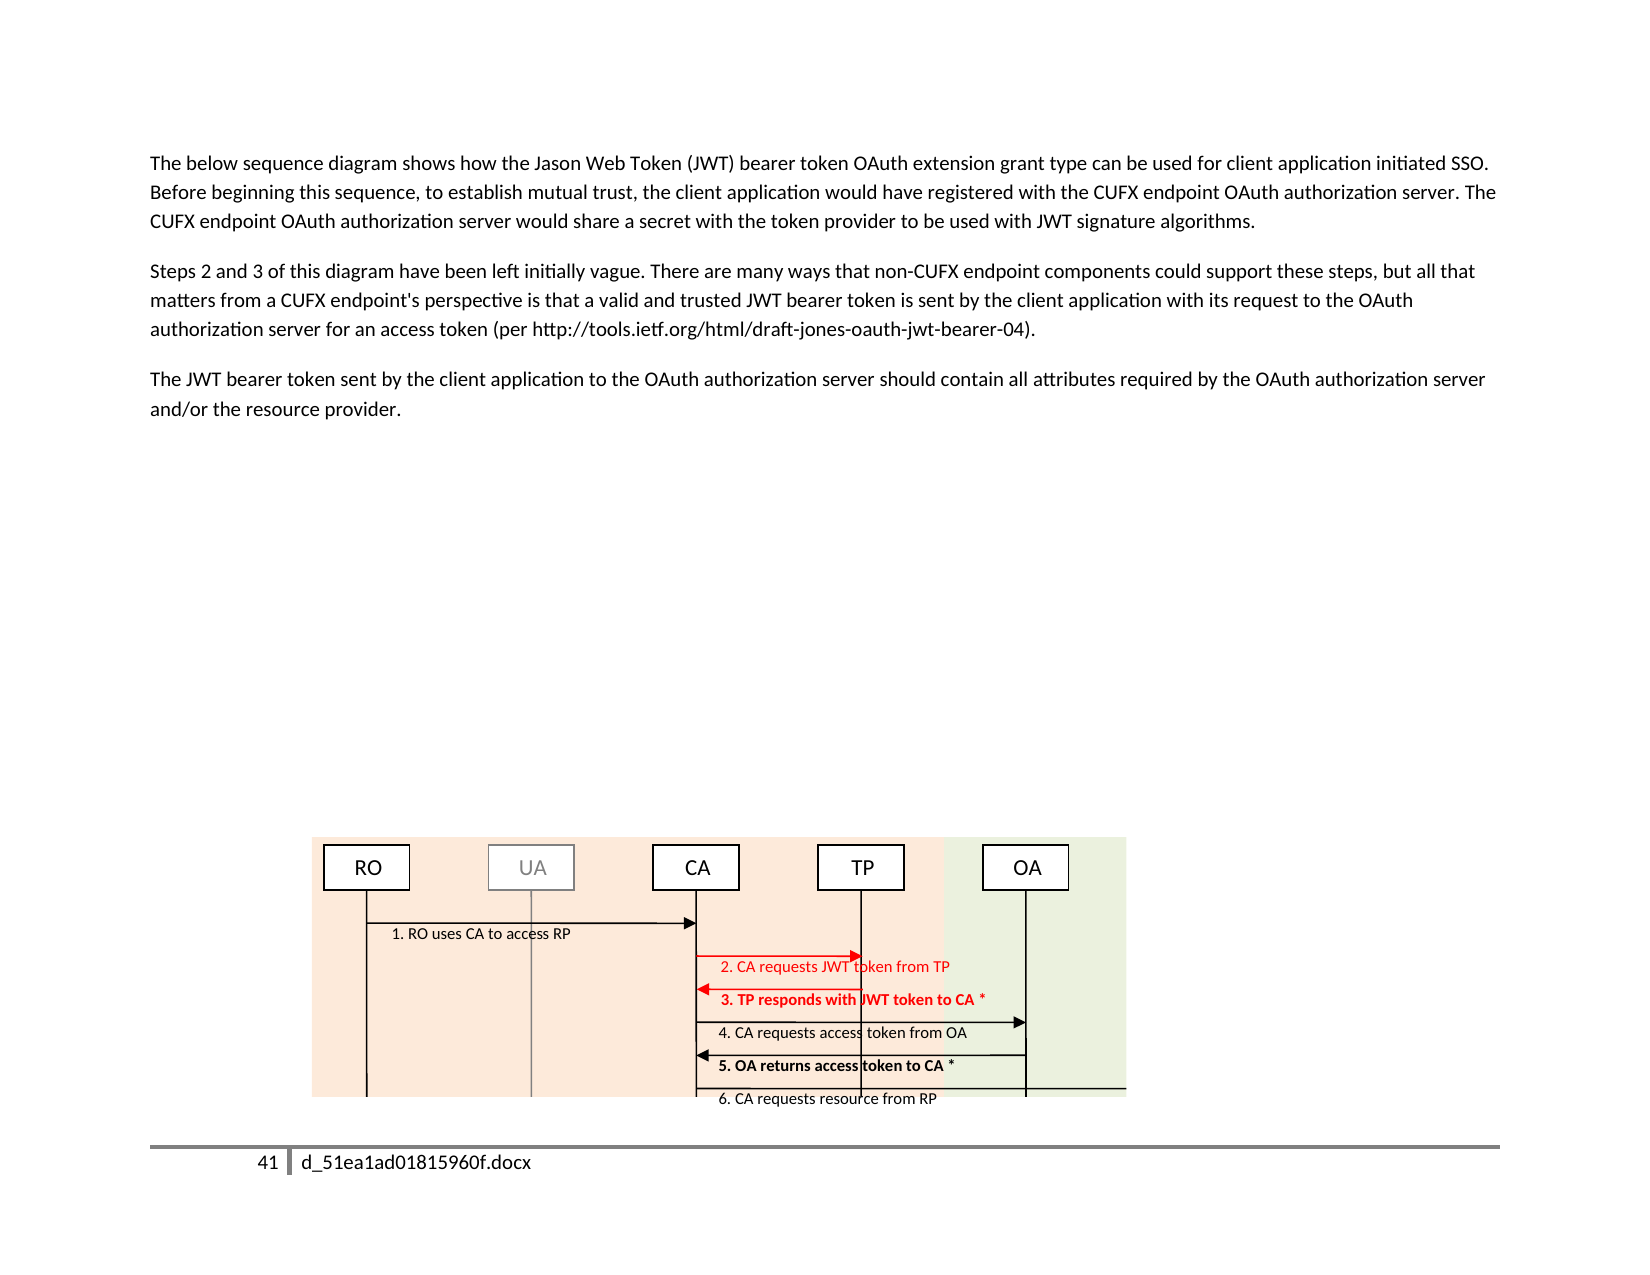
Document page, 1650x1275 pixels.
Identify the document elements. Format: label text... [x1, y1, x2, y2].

text Steps 2 and 3 of this diagram have been left initially vague. There are many ways that non-CUFX endpoint components could support these steps, but all that matters from a CUFX endpoint's perspective is that a valid and trusted JWT bearer token is sent by the client application with its request to the OAuth authorization server for an access token (per http://tools.ietf.org/html/draft-jones-oauth-jwt-bearer-04). [150, 258, 1500, 342]
text The below sequence diagram shows how the Jason Web Token (JWT) bearer token OAuth extension grant type can be used for client application initiated SSO. Before beginning this sequence, to establish mutual trust, the client application would have registered with the CUFX endpoint OAuth authorization server. The CUFX endpoint OAuth authorization server would share a secret with the token provider to be used with JWT signature algorithms. [150, 150, 1500, 234]
text The JWT bearer token sent by the client application to the OAuth authorization server should contain all attributes required by the OAuth authorization server and/or the resource provider. [150, 367, 1500, 421]
